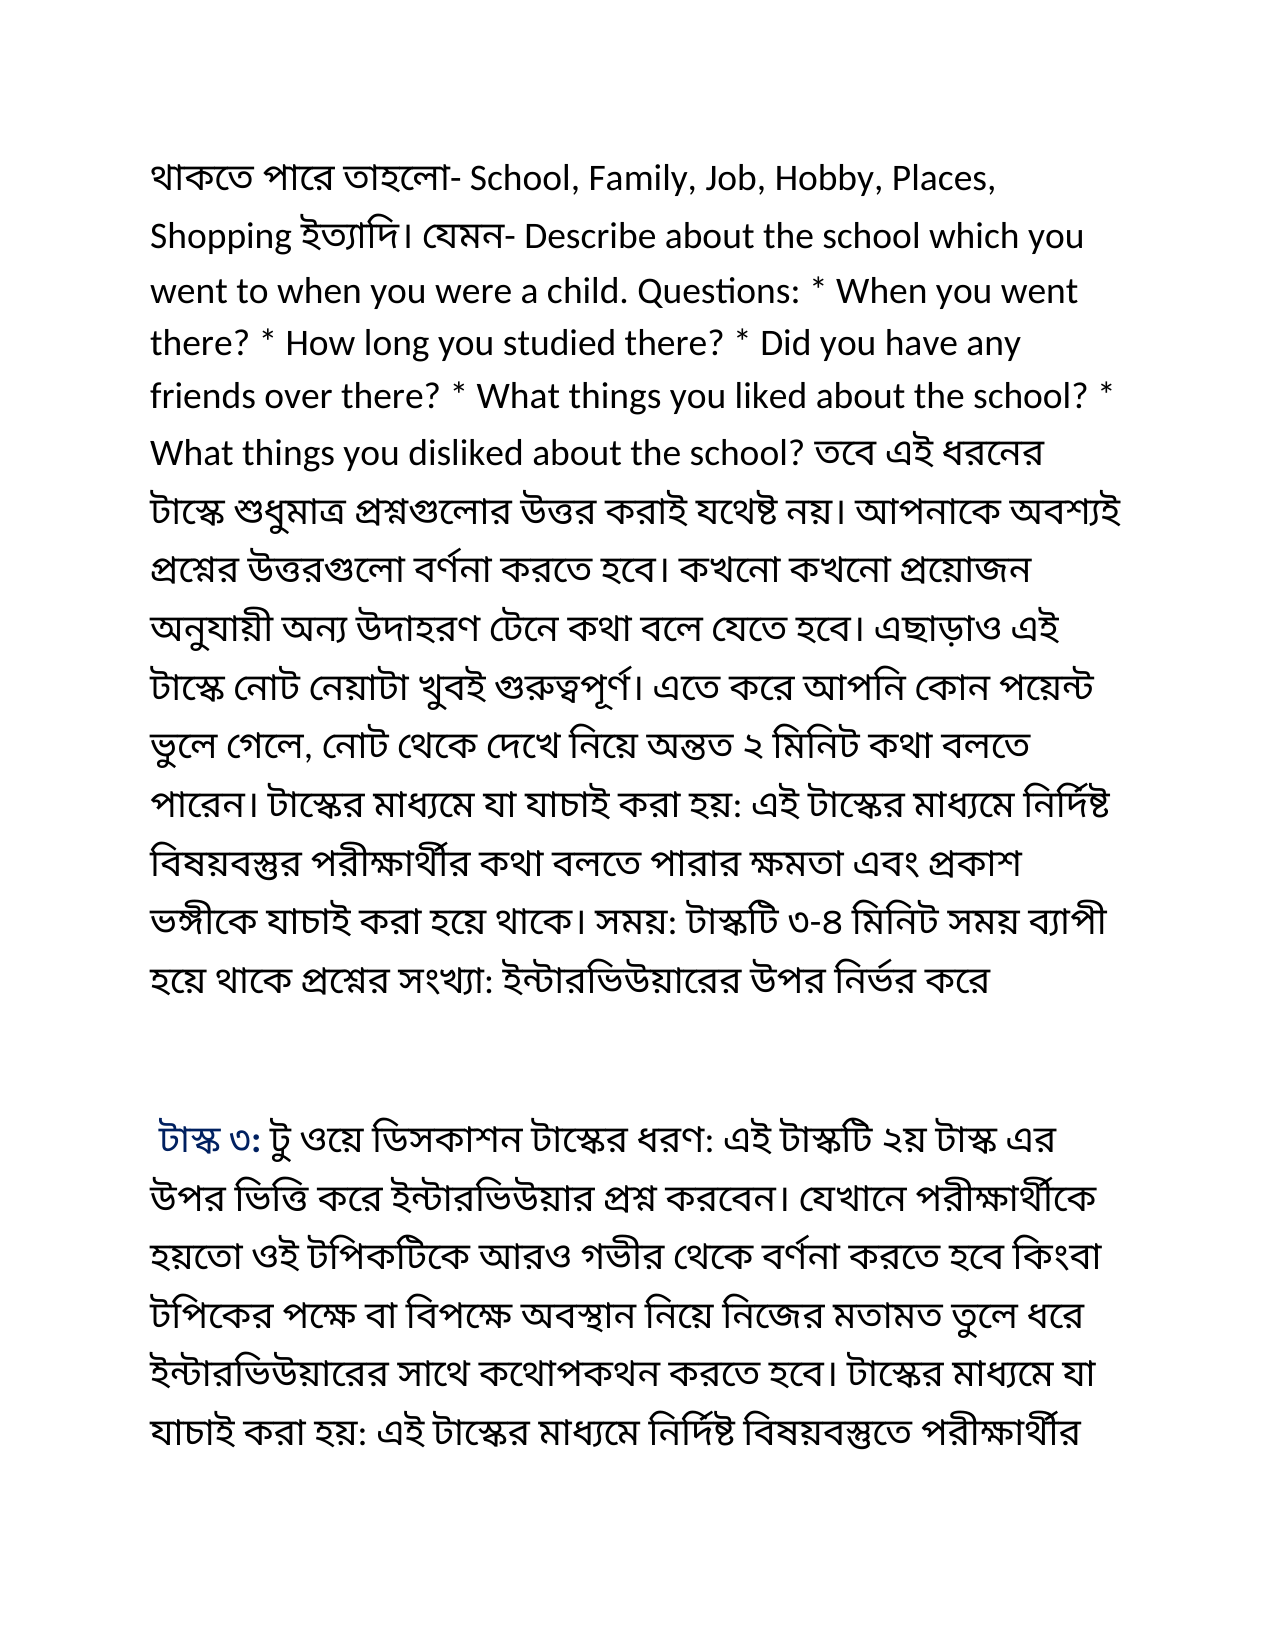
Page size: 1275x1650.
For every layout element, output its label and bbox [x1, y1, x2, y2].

text [150, 1112, 1125, 1456]
text [150, 150, 1125, 1004]
